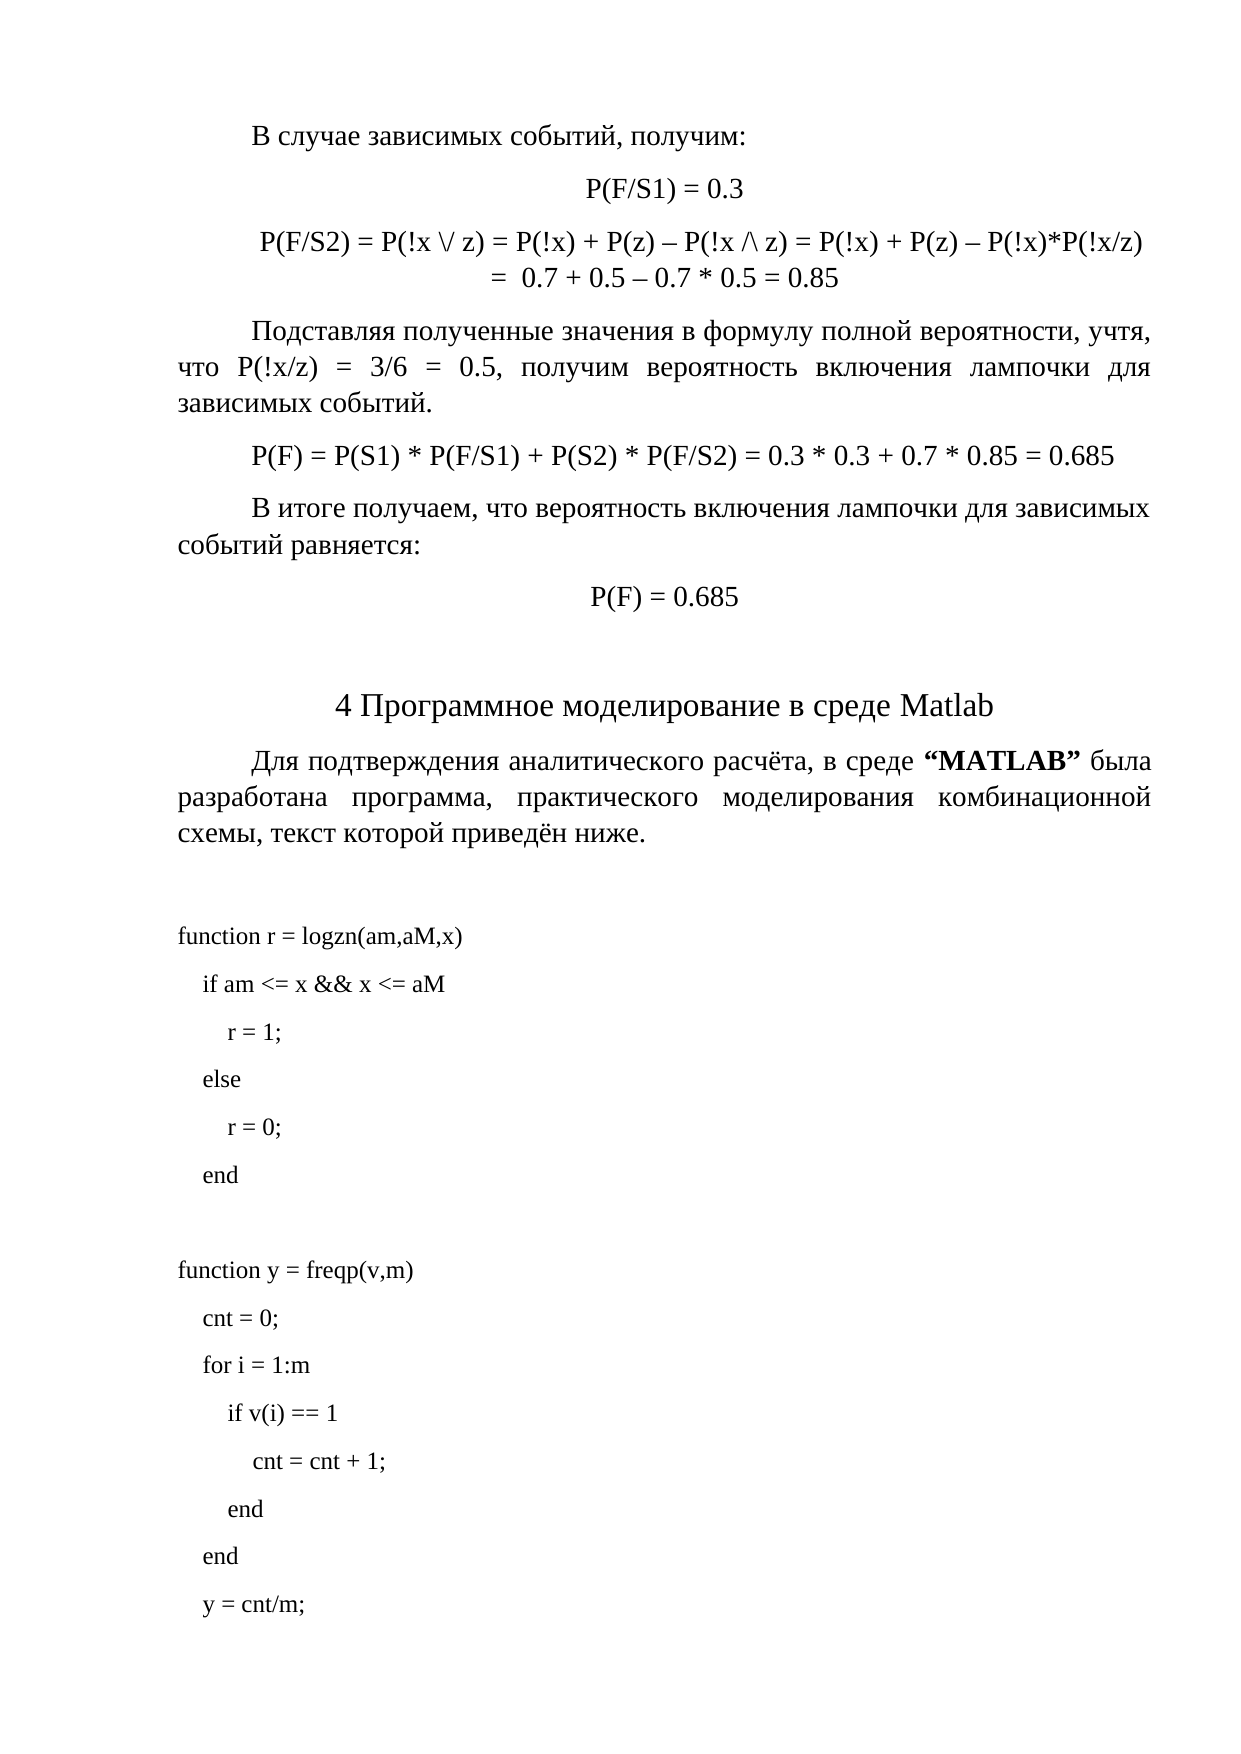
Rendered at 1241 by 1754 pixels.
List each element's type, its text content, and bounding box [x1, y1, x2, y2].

text else [177, 1064, 1152, 1093]
text Для подтверждения аналитического расчёта, в среде “MATLAB” была разработана программа, практического моделирования комбинационной схемы, текст которой приведён ниже. [177, 743, 1152, 849]
text for i = 1:m [177, 1351, 1152, 1379]
text r = 0; [177, 1112, 1152, 1141]
text y = cnt/m; [177, 1589, 1152, 1618]
text В случае зависимых событий, получим: [177, 118, 1152, 152]
text r = 1; [177, 1017, 1152, 1045]
text P(F) = P(S1) * P(F/S1) + P(S2) * P(F/S2) = 0.3 * 0.3 + 0.7 * 0.85 = 0.685 [177, 438, 1152, 471]
text P(F/S1) = 0.3 [177, 171, 1152, 204]
text end [177, 1494, 1152, 1522]
text if am <= x && x <= aM [177, 969, 1152, 998]
text function y = freqp(v,m) [177, 1255, 1152, 1284]
text end [177, 1160, 1152, 1188]
text if v(i) == 1 [177, 1398, 1152, 1427]
text 4 Программное моделирование в среде Matlab [177, 685, 1152, 723]
text P(F/S2) = P(!x \/ z) = P(!x) + P(z) – P(!x /\ z) = P(!x) + P(z) – P(!x)*P(!x/z) = 0.7 + 0.5 – 0.7 * 0.5 = 0.85 [177, 224, 1152, 293]
text P(F) = 0.685 [177, 579, 1152, 613]
text function r = logzn(am,aM,x) [177, 921, 1152, 950]
text cnt = cnt + 1; [177, 1446, 1152, 1475]
text end [177, 1541, 1152, 1570]
text В итоге получаем, что вероятность включения лампочки для зависимых событий равняется: [177, 491, 1152, 560]
text cnt = 0; [177, 1303, 1152, 1332]
text Подставляя полученные значения в формулу полной вероятности, учтя, что P(!x/z) = 3/6 = 0.5, получим вероятность включения лампочки для зависимых событий. [177, 313, 1152, 418]
